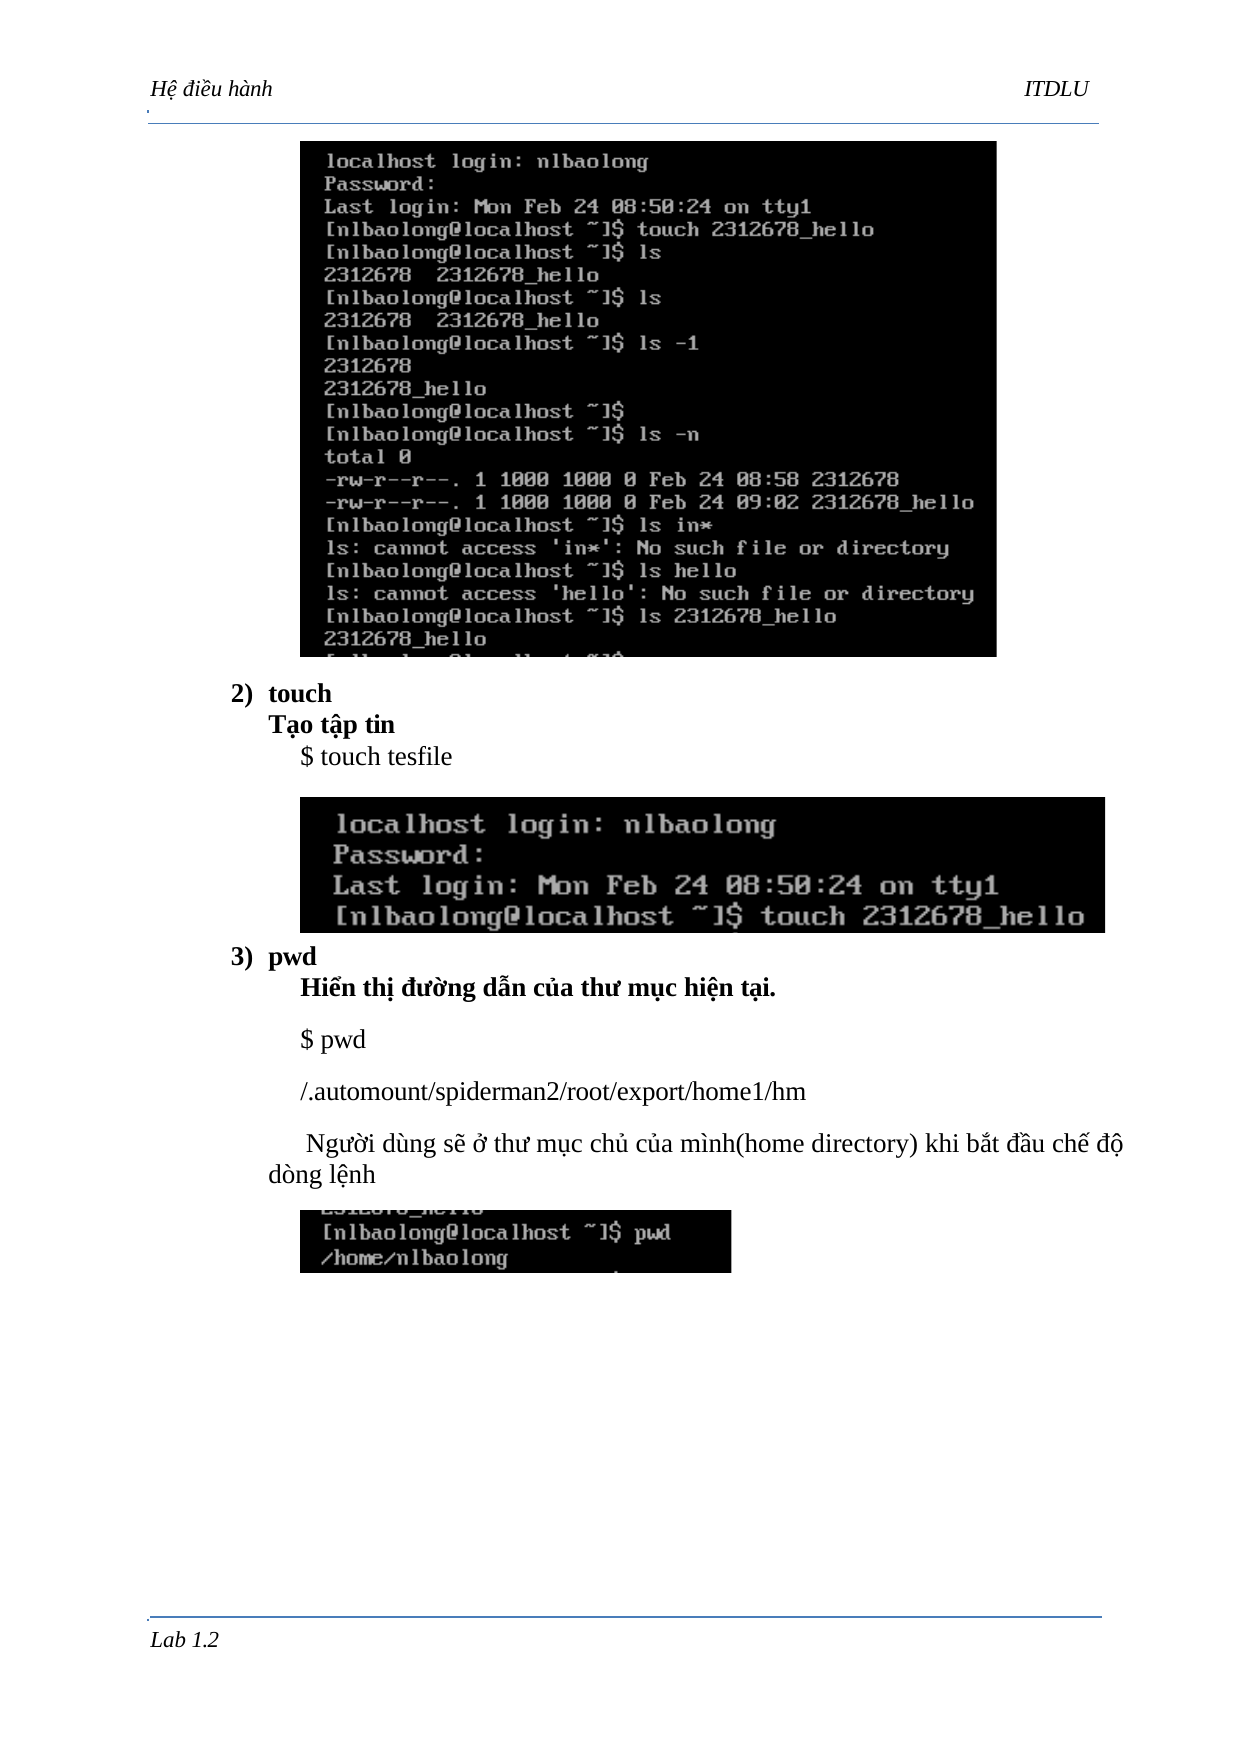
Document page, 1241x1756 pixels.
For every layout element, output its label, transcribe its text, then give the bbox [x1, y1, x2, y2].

text $ touch tesfile [300, 740, 1152, 771]
list touch [231, 678, 1152, 709]
text $ pwd [300, 1023, 1152, 1054]
text Tạo tập tin [268, 709, 1152, 740]
text /.automount/spiderman2/root/export/home1/hm [300, 1075, 1152, 1106]
picture [300, 141, 997, 657]
text Hiển thị đường dẫn của thư mục hiện tại. [300, 972, 1152, 1003]
picture [300, 797, 1106, 933]
list pwd [231, 940, 1152, 971]
picture [300, 1210, 732, 1273]
text Người dùng sẽ ở thư mục chủ của mình(home directory) khi bắt đầu chế độ dòng lệnh [268, 1127, 1152, 1189]
